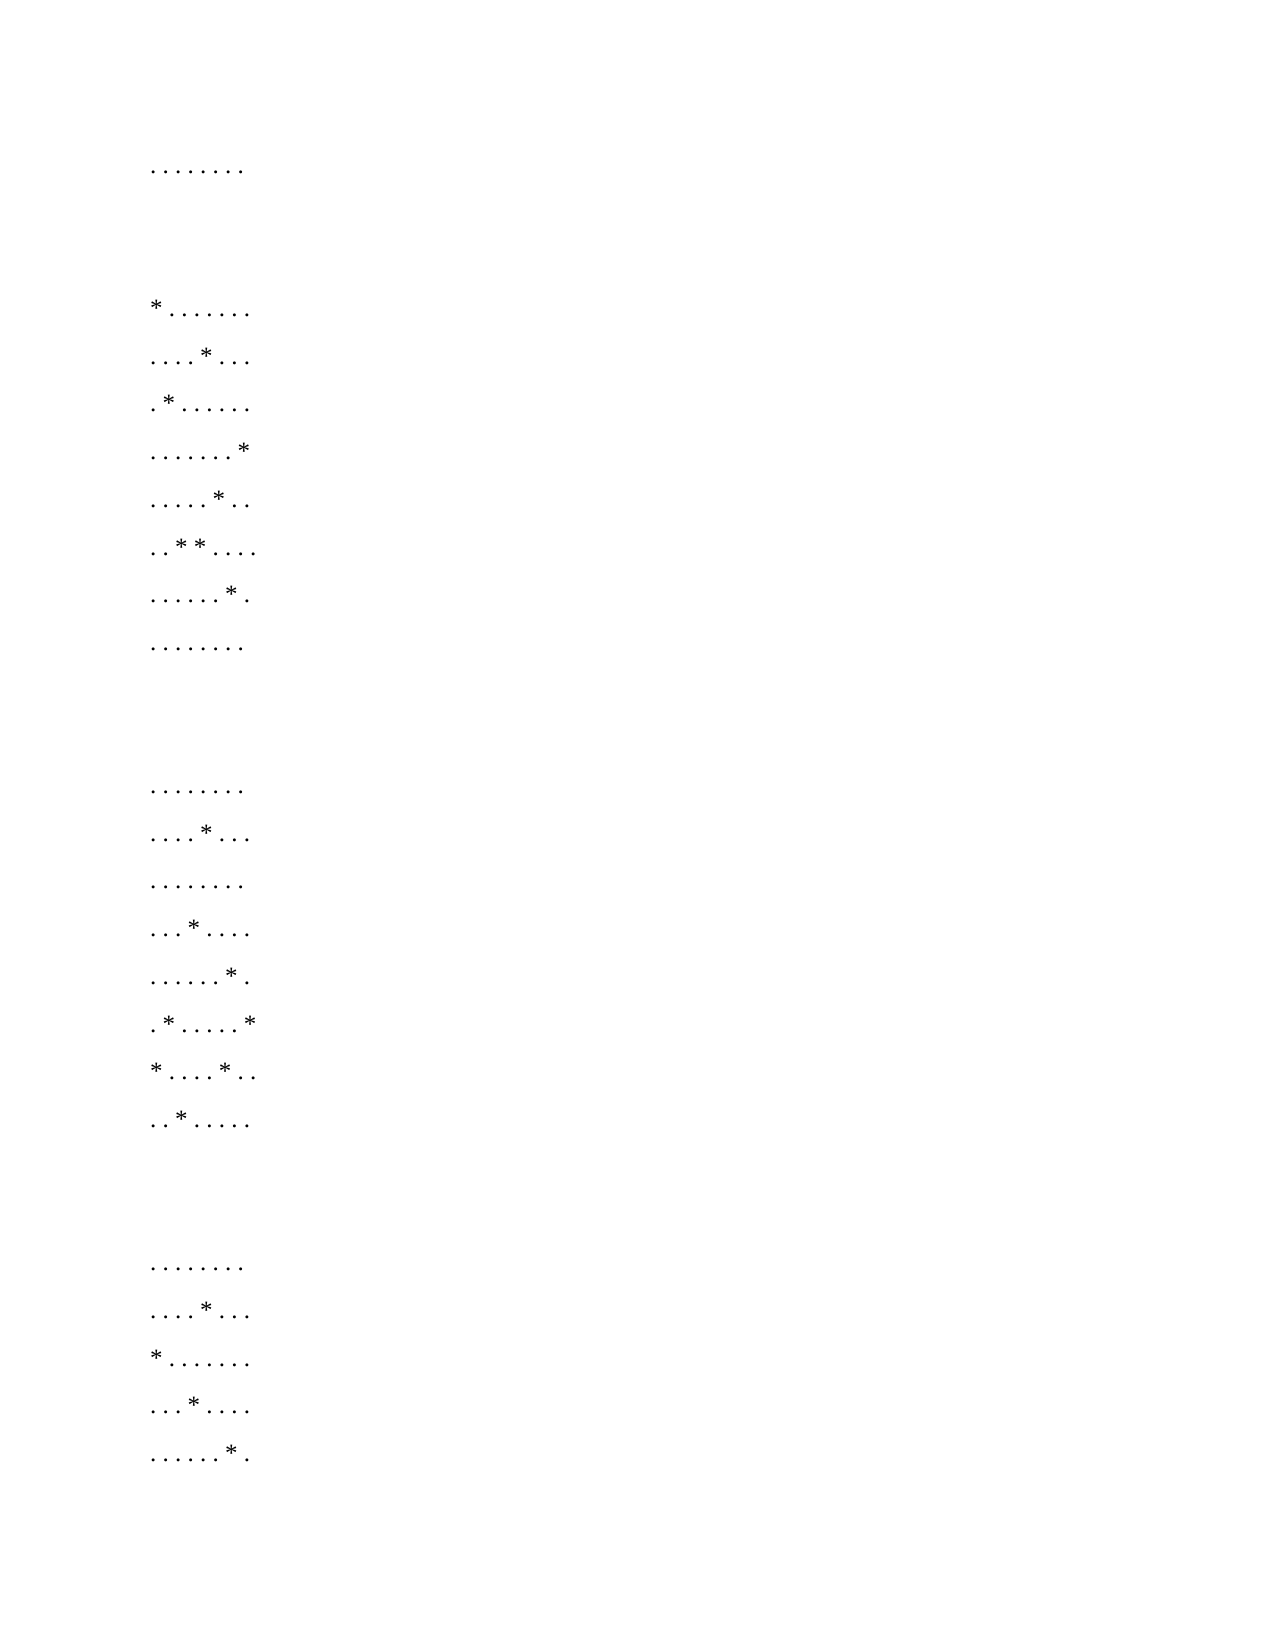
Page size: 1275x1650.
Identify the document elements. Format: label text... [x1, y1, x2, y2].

text . . . . * . . . [150, 818, 1125, 847]
text . . . . . . . . [150, 150, 1125, 179]
text . . * . . . . . [150, 1104, 1125, 1133]
text . . . . . . . . [150, 1247, 1125, 1276]
text * . . . . . . . [150, 1343, 1125, 1371]
text . . . . . . . . [150, 627, 1125, 656]
text . . * * . . . . [150, 532, 1125, 560]
text . . . . . . * . [150, 1438, 1125, 1467]
text * . . . . . . . [150, 293, 1125, 322]
text . * . . . . . * [150, 1009, 1125, 1037]
text . . . . . . . . [150, 866, 1125, 894]
text . * . . . . . . [150, 388, 1125, 417]
text . . . * . . . . [150, 1390, 1125, 1419]
text . . . . . . . * [150, 436, 1125, 465]
text . . . . . . * . [150, 579, 1125, 608]
text . . . . . . . . [150, 770, 1125, 799]
text . . . . . . * . [150, 961, 1125, 990]
text . . . . * . . . [150, 341, 1125, 369]
text . . . . * . . . [150, 1295, 1125, 1324]
text * . . . . * . . [150, 1056, 1125, 1085]
text . . . . . * . . [150, 484, 1125, 513]
text . . . * . . . . [150, 913, 1125, 942]
